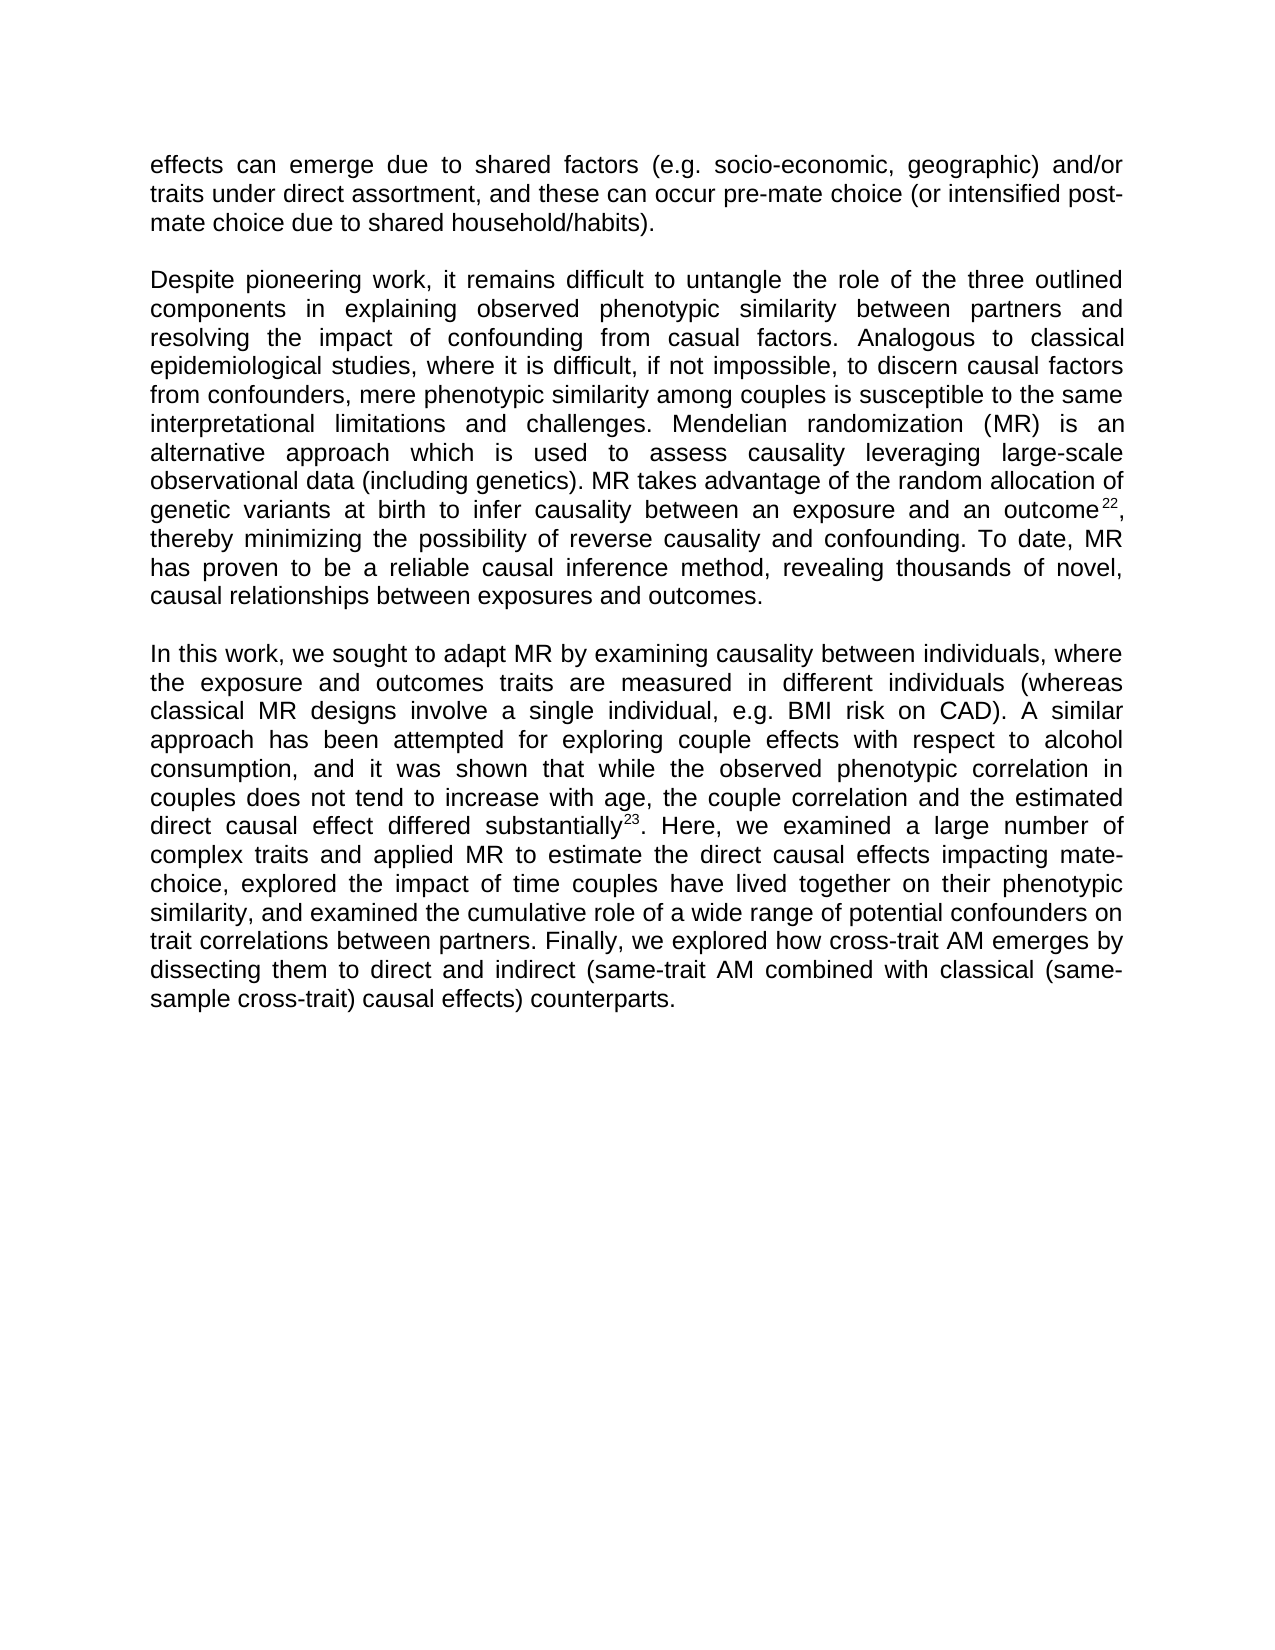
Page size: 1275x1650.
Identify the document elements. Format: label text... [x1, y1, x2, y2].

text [150, 150, 1125, 236]
text Despite pioneering work, it remains difficult to untangle the role of the three outlined components in explaining observed phenotypic similarity between partners and resolving the impact of confounding from casual factors. Analogous to classical epidemiological studies, where it is difficult, if not impossible, to discern causal factors from confounders, mere phenotypic similarity among couples is susceptible to the same interpretational limitations and challenges. Mendelian randomization (MR) is an alternative approach which is used to assess causality leveraging large-scale observational data (including genetics). MR takes advantage of the random allocation of genetic variants at birth to infer causality between an exposure and an outcome22, thereby minimizing the possibility of reverse causality and confounding. To date, MR has proven to be a reliable causal inference method, revealing thousands of novel, causal relationships between exposures and outcomes. [150, 265, 1125, 610]
text In this work, we sought to adapt MR by examining causality between individuals, where the exposure and outcomes traits are measured in different individuals (whereas classical MR designs involve a single individual, e.g. BMI risk on CAD). A similar approach has been attempted for exploring couple effects with respect to alcohol consumption, and it was shown that while the observed phenotypic correlation in couples does not tend to increase with age, the couple correlation and the estimated direct causal effect differed substantially23. Here, we examined a large number of complex traits and applied MR to estimate the direct causal effects impacting mate-choice, explored the impact of time couples have lived together on their phenotypic similarity, and examined the cumulative role of a wide range of potential confounders on trait correlations between partners. Finally, we explored how cross-trait AM emerges by dissecting them to direct and indirect (same-trait AM combined with classical (same-sample cross-trait) causal effects) counterparts. [150, 639, 1125, 1012]
